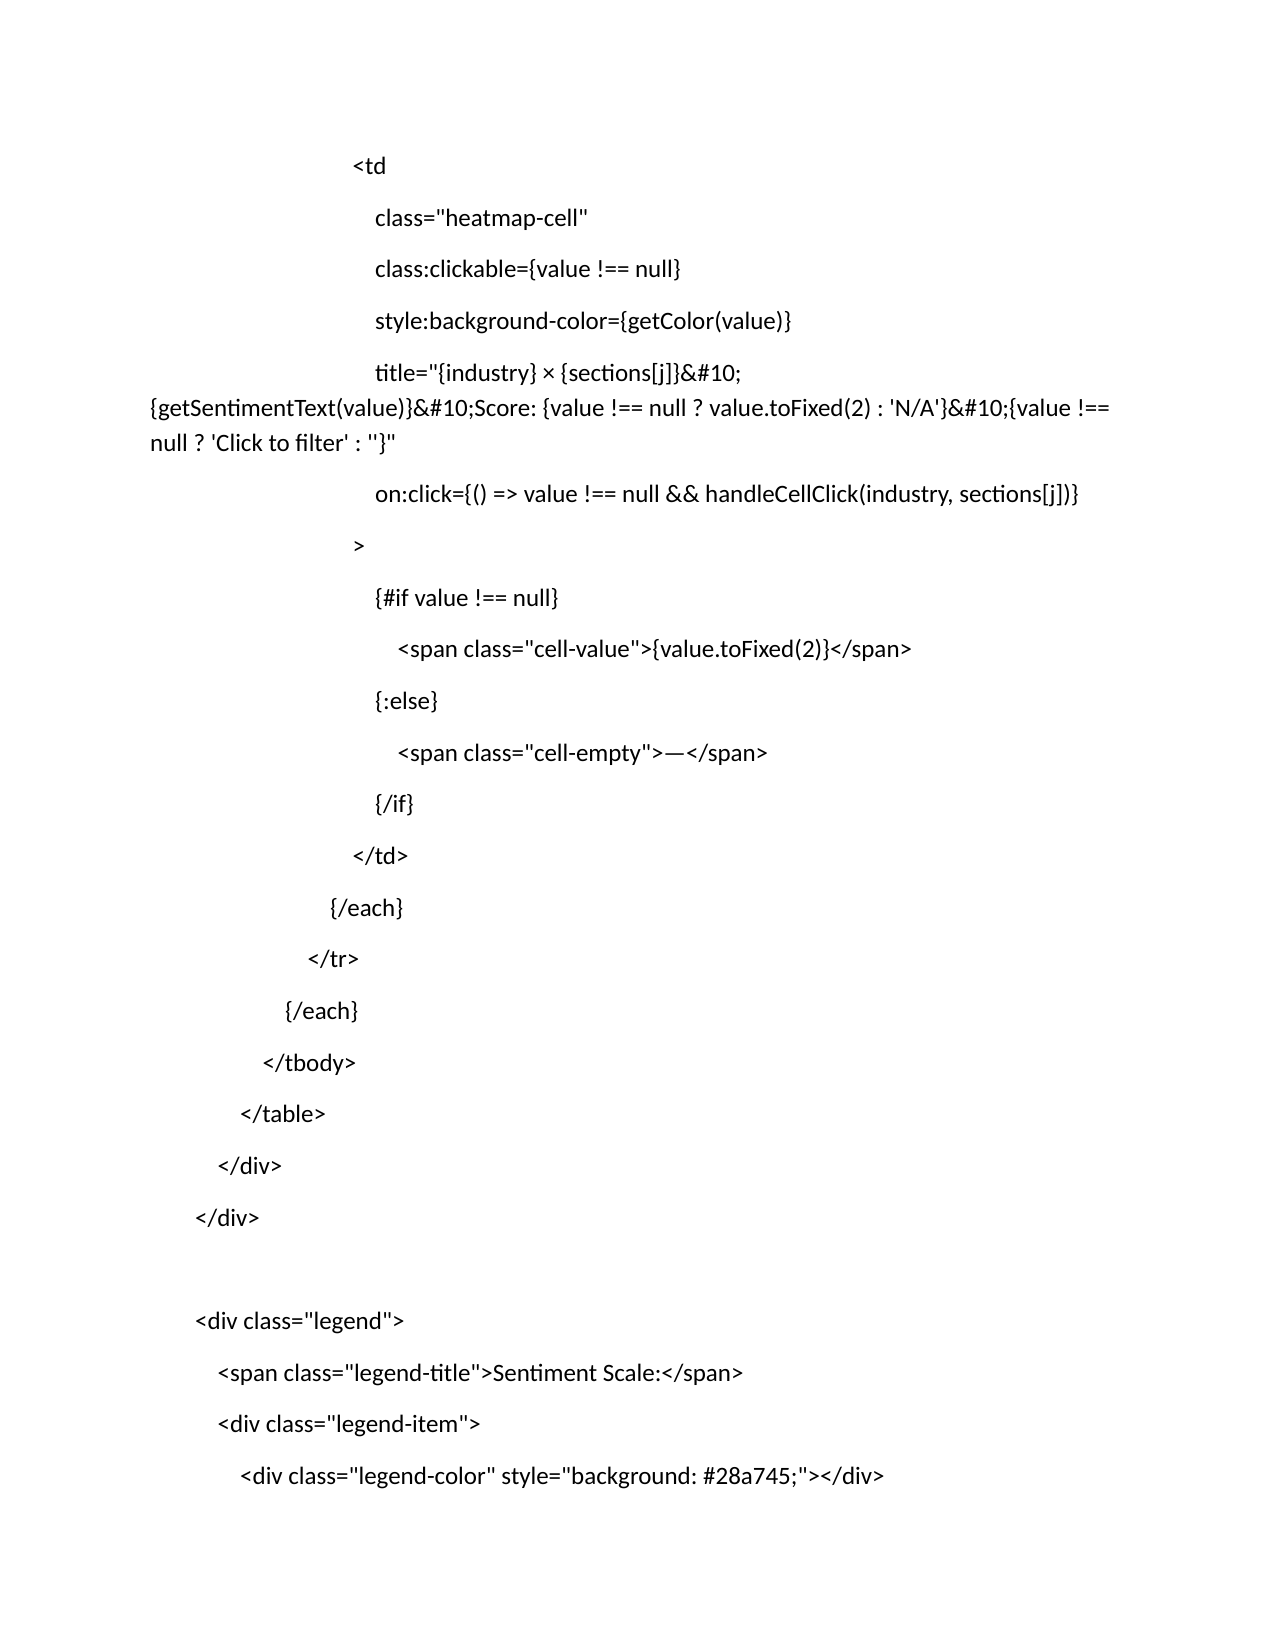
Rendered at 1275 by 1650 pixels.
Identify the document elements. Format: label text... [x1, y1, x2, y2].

text <span class="cell-value">{value.toFixed(2)}</span> [150, 633, 1125, 664]
text {/each} [150, 995, 1125, 1026]
text > [150, 530, 1125, 561]
text title="{industry} × {sections[j]}&#10;{getSentimentText(value)}&#10;Score: {value !== null ? value.toFixed(2) : 'N/A'}&#10;{value !== null ? 'Click to filter' : ''}" [150, 357, 1125, 457]
text on:click={() => value !== null && handleCellClick(industry, sections[j])} [150, 478, 1125, 509]
text <td [150, 150, 1125, 181]
text style:background-color={getColor(value)} [150, 305, 1125, 336]
text </div> [150, 1150, 1125, 1181]
text {/each} [150, 892, 1125, 922]
text {:else} [150, 685, 1125, 716]
text <span class="legend-title">Sentiment Scale:</span> [150, 1357, 1125, 1387]
text class:clickable={value !== null} [150, 253, 1125, 284]
text class="heatmap-cell" [150, 202, 1125, 232]
text <div class="legend-color" style="background: #28a745;"></div> [150, 1460, 1125, 1491]
text </table> [150, 1098, 1125, 1129]
text {#if value !== null} [150, 582, 1125, 612]
text <span class="cell-empty">—</span> [150, 737, 1125, 767]
text <div class="legend"> [150, 1305, 1125, 1336]
text </tbody> [150, 1047, 1125, 1077]
text </tr> [150, 943, 1125, 974]
text </div> [150, 1202, 1125, 1232]
text <div class="legend-item"> [150, 1408, 1125, 1439]
text {/if} [150, 788, 1125, 819]
text </td> [150, 840, 1125, 871]
